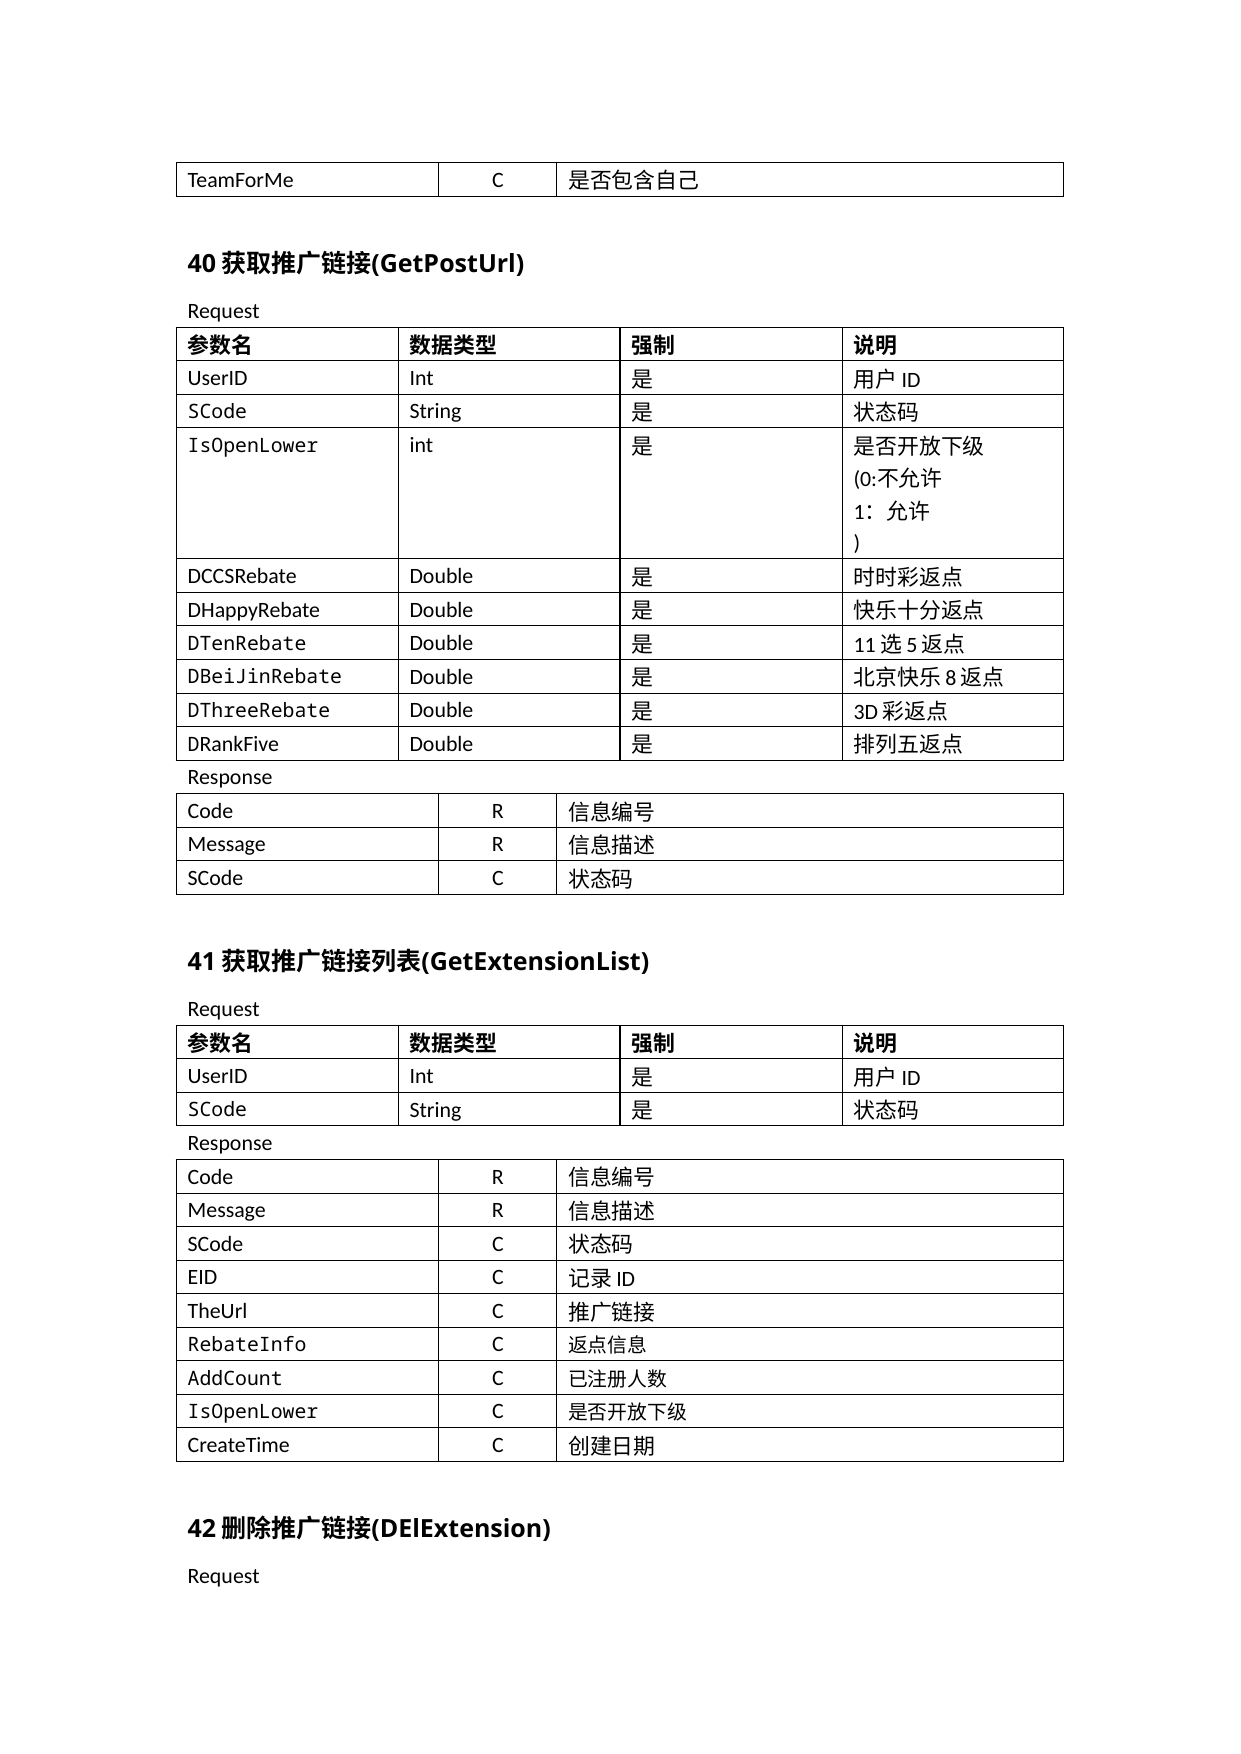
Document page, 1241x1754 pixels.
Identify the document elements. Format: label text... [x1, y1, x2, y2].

table_cell DBeiJinRebate [177, 660, 398, 692]
table_cell C [439, 1361, 556, 1394]
table_cell C [439, 163, 556, 196]
table_cell 用户ID [843, 361, 1063, 394]
table_cell 快乐十分返点 [843, 593, 1063, 625]
table_header 数据类型 [399, 328, 619, 360]
table_header R [439, 1160, 556, 1192]
table_cell Double [399, 559, 619, 592]
table_cell 是 [621, 727, 842, 759]
table_cell SCode [177, 395, 398, 427]
table_cell 北京快乐8返点 [843, 660, 1063, 692]
table_cell IsOpenLower [177, 428, 398, 558]
table_cell 是 [621, 428, 842, 558]
table_cell R [439, 1194, 556, 1226]
table_cell EID [177, 1261, 438, 1293]
table_cell Double [399, 694, 619, 726]
table_cell 状态码 [843, 395, 1063, 427]
text 40获取推广链接(GetPostUrl) [187, 229, 1053, 294]
table_cell C [439, 1428, 556, 1461]
text Request [187, 1559, 1053, 1592]
table_cell 信息描述 [557, 828, 1063, 860]
table_cell TheUrl [177, 1294, 438, 1327]
table_header R [439, 794, 556, 827]
table_cell SCode [177, 1227, 438, 1259]
table_header Code [177, 1160, 438, 1192]
table_cell IsOpenLower [177, 1395, 438, 1427]
table_cell C [439, 1227, 556, 1259]
table_cell 是 [621, 694, 842, 726]
table_cell SCode [177, 861, 438, 894]
table_cell 是 [621, 660, 842, 692]
table_cell Double [399, 727, 619, 759]
table_cell SCode [177, 1093, 398, 1125]
table_cell CreateTime [177, 1428, 438, 1461]
table_cell 状态码 [843, 1093, 1063, 1125]
text 41获取推广链接列表(GetExtensionList) [187, 927, 1053, 992]
table_cell 信息描述 [557, 1194, 1063, 1226]
table_cell R [439, 828, 556, 860]
table_cell int [399, 428, 619, 558]
text 42删除推广链接(DElExtension) [187, 1494, 1053, 1559]
table_cell Double [399, 593, 619, 625]
table_cell TeamForMe [177, 163, 438, 196]
table_cell Message [177, 1194, 438, 1226]
table_cell RebateInfo [177, 1328, 438, 1360]
table_cell DHappyRebate [177, 593, 398, 625]
table_cell AddCount [177, 1361, 438, 1394]
table_header 强制 [621, 1026, 842, 1058]
table_cell 是 [621, 361, 842, 394]
table_header 参数名 [177, 328, 398, 360]
table_cell DThreeRebate [177, 694, 398, 726]
table_cell C [439, 1294, 556, 1327]
table_cell 返点信息 [557, 1328, 1063, 1360]
text Request [187, 992, 1053, 1025]
text Request [187, 294, 1053, 327]
table_header 信息编号 [557, 794, 1063, 827]
table_cell 是 [621, 593, 842, 625]
table_cell Double [399, 626, 619, 659]
table_cell Double [399, 660, 619, 692]
table_header 信息编号 [557, 1160, 1063, 1192]
table_cell Message [177, 828, 438, 860]
table_cell 推广链接 [557, 1294, 1063, 1327]
table_cell C [439, 1328, 556, 1360]
table_header 参数名 [177, 1026, 398, 1058]
table_header 数据类型 [399, 1026, 619, 1058]
table_cell 状态码 [557, 1227, 1063, 1259]
table_cell C [439, 1395, 556, 1427]
table_cell 用户ID [843, 1059, 1063, 1092]
table_cell 3D彩返点 [843, 694, 1063, 726]
table_cell 状态码 [557, 861, 1063, 894]
table_header 强制 [621, 328, 842, 360]
table_cell 记录ID [557, 1261, 1063, 1293]
table_cell Int [399, 1059, 619, 1092]
table_cell DTenRebate [177, 626, 398, 659]
table_header 说明 [843, 328, 1063, 360]
table_cell 是 [621, 626, 842, 659]
table_cell C [439, 1261, 556, 1293]
table_cell UserID [177, 1059, 398, 1092]
table_cell 是 [621, 1059, 842, 1092]
text Response [187, 1126, 1053, 1159]
table_cell DCCSRebate [177, 559, 398, 592]
table_cell String [399, 1093, 619, 1125]
text Response [187, 761, 1053, 793]
table_cell C [439, 861, 556, 894]
table_cell 是否开放下级 (0:不允许 1：允许 ) [843, 428, 1063, 558]
table_cell Int [399, 361, 619, 394]
table_cell 是否包含自己 [557, 163, 1063, 196]
table_cell 是 [621, 395, 842, 427]
table_header Code [177, 794, 438, 827]
table_cell 11选5返点 [843, 626, 1063, 659]
table_cell 排列五返点 [843, 727, 1063, 759]
table_cell UserID [177, 361, 398, 394]
table_header 说明 [843, 1026, 1063, 1058]
table_cell 时时彩返点 [843, 559, 1063, 592]
table_cell 是 [621, 1093, 842, 1125]
table_cell 创建日期 [557, 1428, 1063, 1461]
table_cell DRankFive [177, 727, 398, 759]
table_cell 已注册人数 [557, 1361, 1063, 1394]
table_cell 是否开放下级 [557, 1395, 1063, 1427]
table_cell String [399, 395, 619, 427]
table_cell 是 [621, 559, 842, 592]
